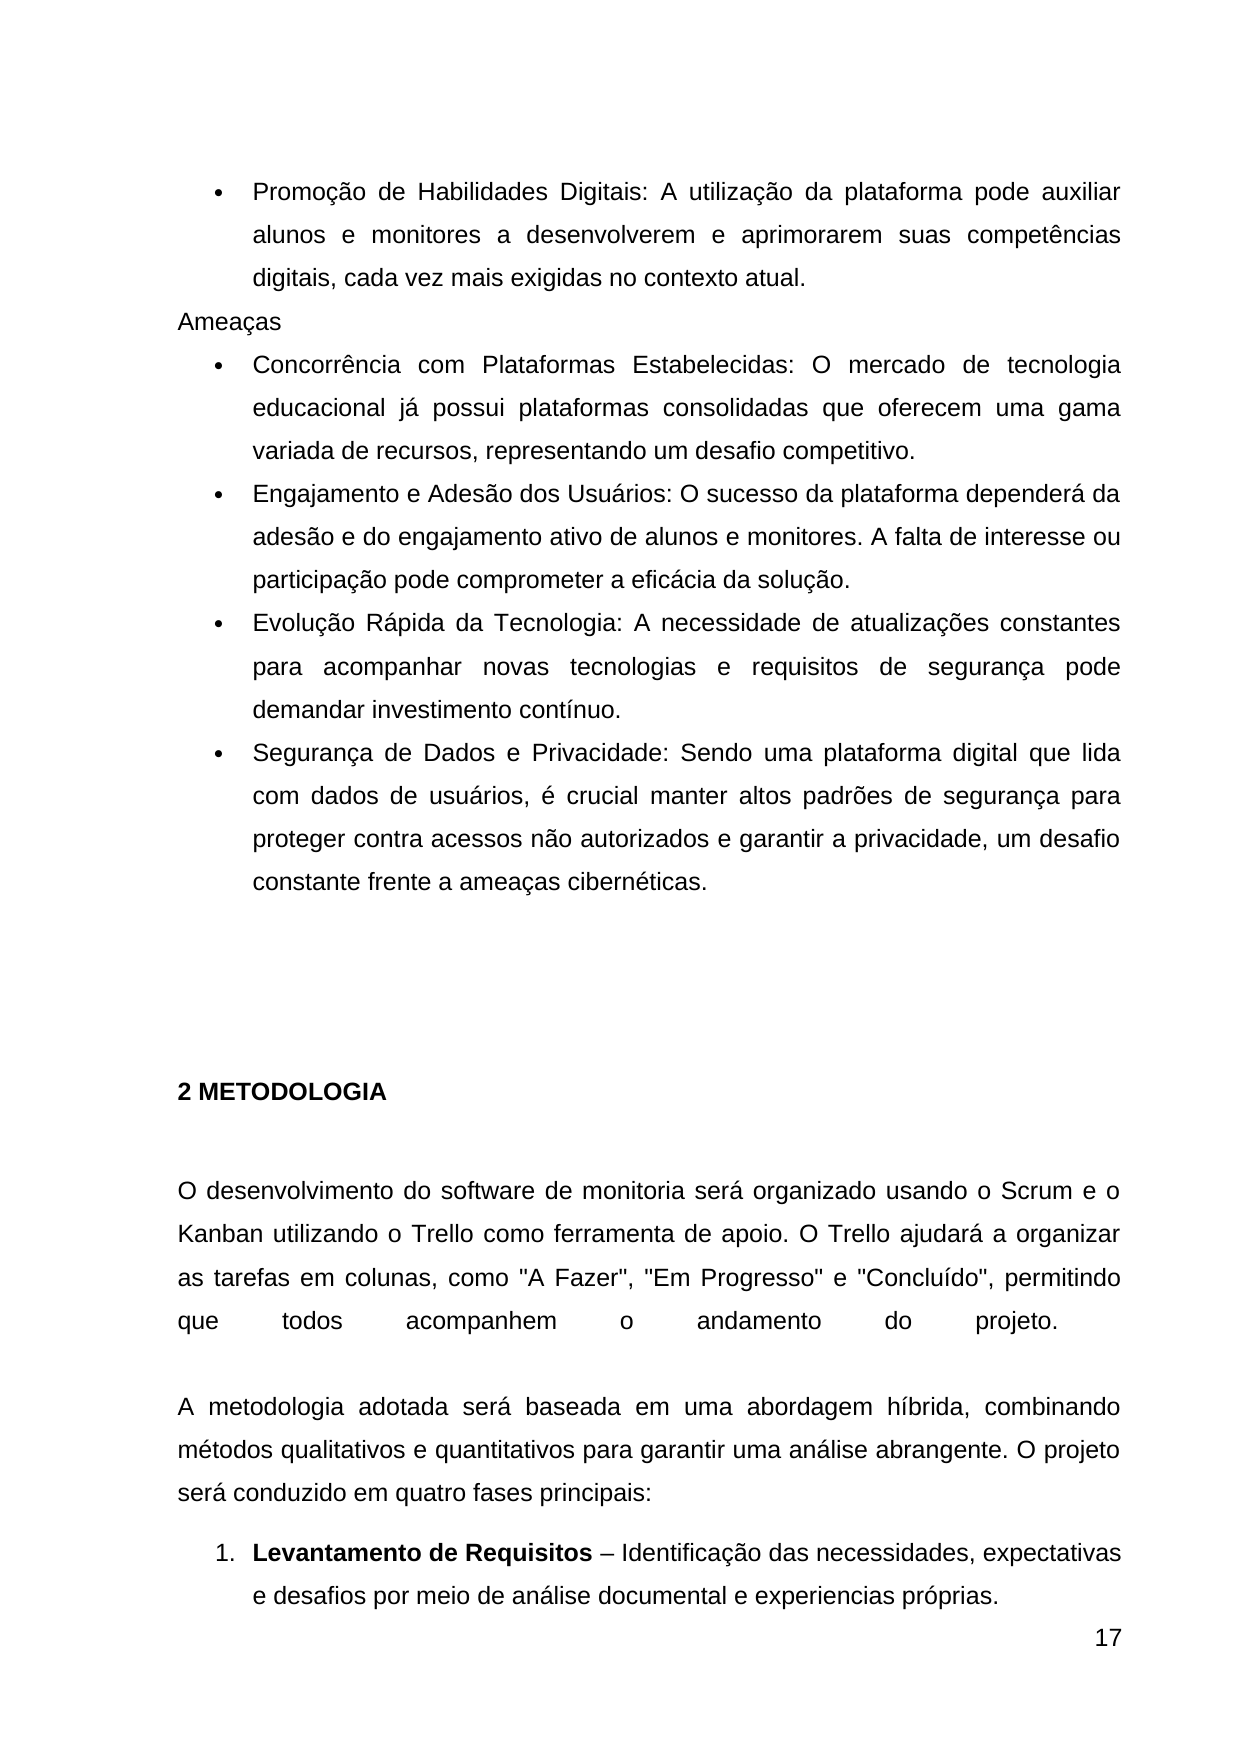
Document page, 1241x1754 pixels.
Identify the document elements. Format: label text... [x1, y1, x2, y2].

list Engajamento e Adesão dos Usuários: O sucesso da plataforma dependerá da adesão e do engajamento ativo de alunos e monitores. A falta de interesse ou participação pode comprometer a eficácia da solução. [215, 479, 1122, 594]
list Promoção de Habilidades Digitais: A utilização da plataforma pode auxiliar alunos e monitores a desenvolverem e aprimorarem suas competências digitais, cada vez mais exigidas no contexto atual. [215, 177, 1122, 292]
list Concorrência com Plataformas Estabelecidas: O mercado de tecnologia educacional já possui plataformas consolidadas que oferecem uma gama variada de recursos, representando um desafio competitivo. [215, 350, 1122, 465]
list Evolução Rápida da Tecnologia: A necessidade de atualizações constantes para acompanhar novas tecnologias e requisitos de segurança pode demandar investimento contínuo. [215, 608, 1122, 723]
text A metodologia adotada será baseada em uma abordagem híbrida, combinando métodos qualitativos e quantitativos para garantir uma análise abrangente. O projeto será conduzido em quatro fases principais: [177, 1392, 1122, 1507]
list Segurança de Dados e Privacidade: Sendo uma plataforma digital que lida com dados de usuários, é crucial manter altos padrões de segurança para proteger contra acessos não autorizados e garantir a privacidade, um desafio constante frente a ameaças cibernéticas. [215, 738, 1122, 896]
subtitle 2 METODOLOGIA [177, 1077, 1122, 1106]
list Levantamento de Requisitos – Identificação das necessidades, expectativas e desafios por meio de análise documental e experiencias próprias. [215, 1538, 1122, 1610]
text O desenvolvimento do software de monitoria será organizado usando o Scrum e o Kanban utilizando o Trello como ferramenta de apoio. O Trello ajudará a organizar as tarefas em colunas, como "A Fazer", "Em Progresso" e "Concluído", permitindo que todos acompanhem o andamento do projeto. [177, 1176, 1122, 1378]
text Ameaças [177, 307, 1122, 335]
